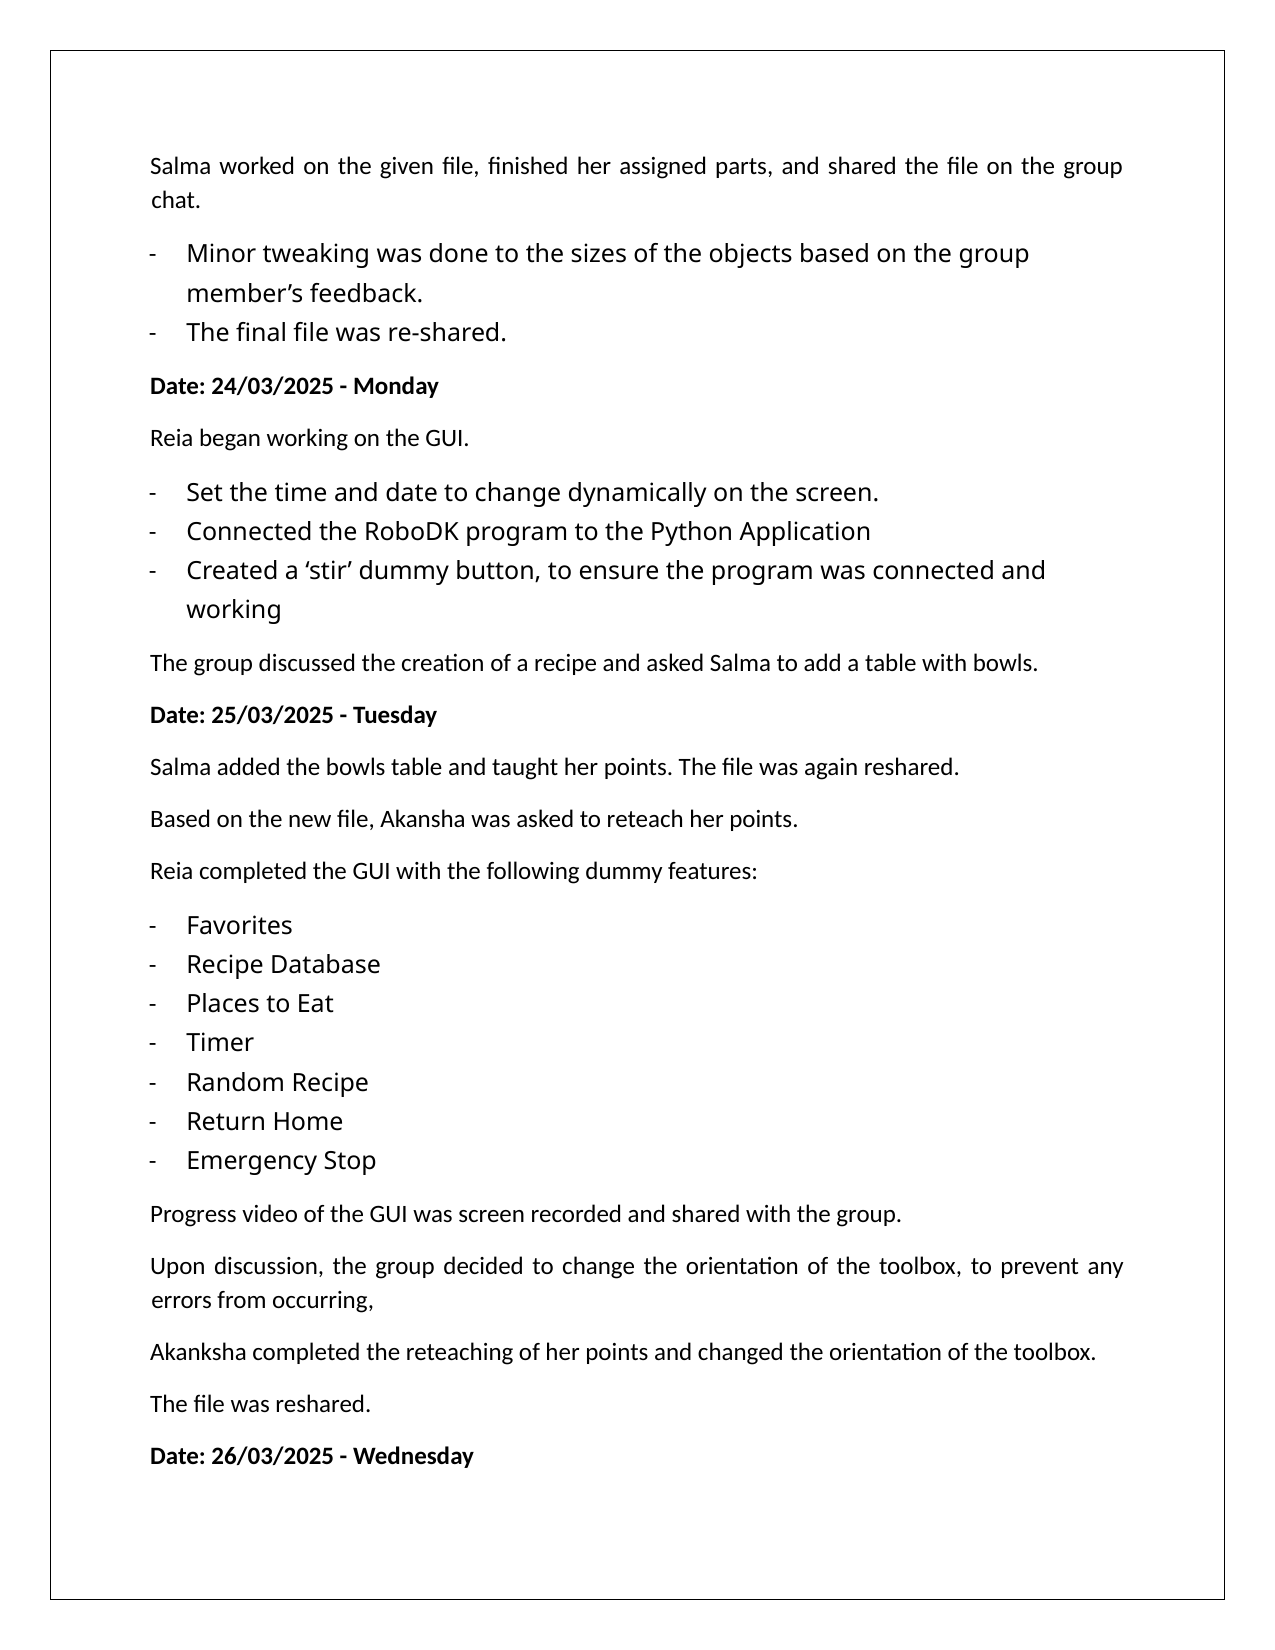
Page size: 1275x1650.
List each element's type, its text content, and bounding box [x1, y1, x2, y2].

list Favorites [148, 907, 1125, 942]
list Timer [148, 1025, 1125, 1059]
text Salma worked on the given file, finished her assigned parts, and shared the file on the group chat. [150, 150, 1125, 215]
list Created a ‘stir’ dummy button, to ensure the program was connected and working [148, 553, 1125, 626]
list Return Home [148, 1103, 1125, 1137]
list The final file was re-shared. [148, 314, 1125, 348]
text Salma added the bowls table and taught her points. The file was again reshared. [150, 752, 1125, 782]
text Date: 24/03/2025 - Monday [150, 370, 1125, 401]
list Set the time and date to change dynamically on the screen. [148, 474, 1125, 508]
text Based on the new file, Akansha was asked to reteach her points. [150, 803, 1125, 834]
text Upon discussion, the group decided to change the orientation of the toolbox, to prevent any errors from occurring, [150, 1250, 1125, 1315]
text Reia began working on the GUI. [150, 422, 1125, 453]
text Date: 25/03/2025 - Tuesday [150, 699, 1125, 730]
text Date: 26/03/2025 - Wednesday [150, 1440, 1125, 1471]
text The file was reshared. [150, 1388, 1125, 1419]
list Random Recipe [148, 1064, 1125, 1098]
text Progress video of the GUI was screen recorded and shared with the group. [150, 1198, 1125, 1229]
list Emergency Stop [148, 1142, 1125, 1177]
text Akanksha completed the reteaching of her points and changed the orientation of the toolbox. [150, 1336, 1125, 1367]
list Connected the RoboDK program to the Python Application [148, 513, 1125, 547]
list Recipe Database [148, 947, 1125, 981]
text Reia completed the GUI with the following dummy features: [150, 856, 1125, 886]
list Places to Eat [148, 986, 1125, 1020]
list Minor tweaking was done to the sizes of the objects based on the group member’s feedback. [148, 236, 1125, 309]
text The group discussed the creation of a recipe and asked Salma to add a table with bowls. [150, 648, 1125, 678]
